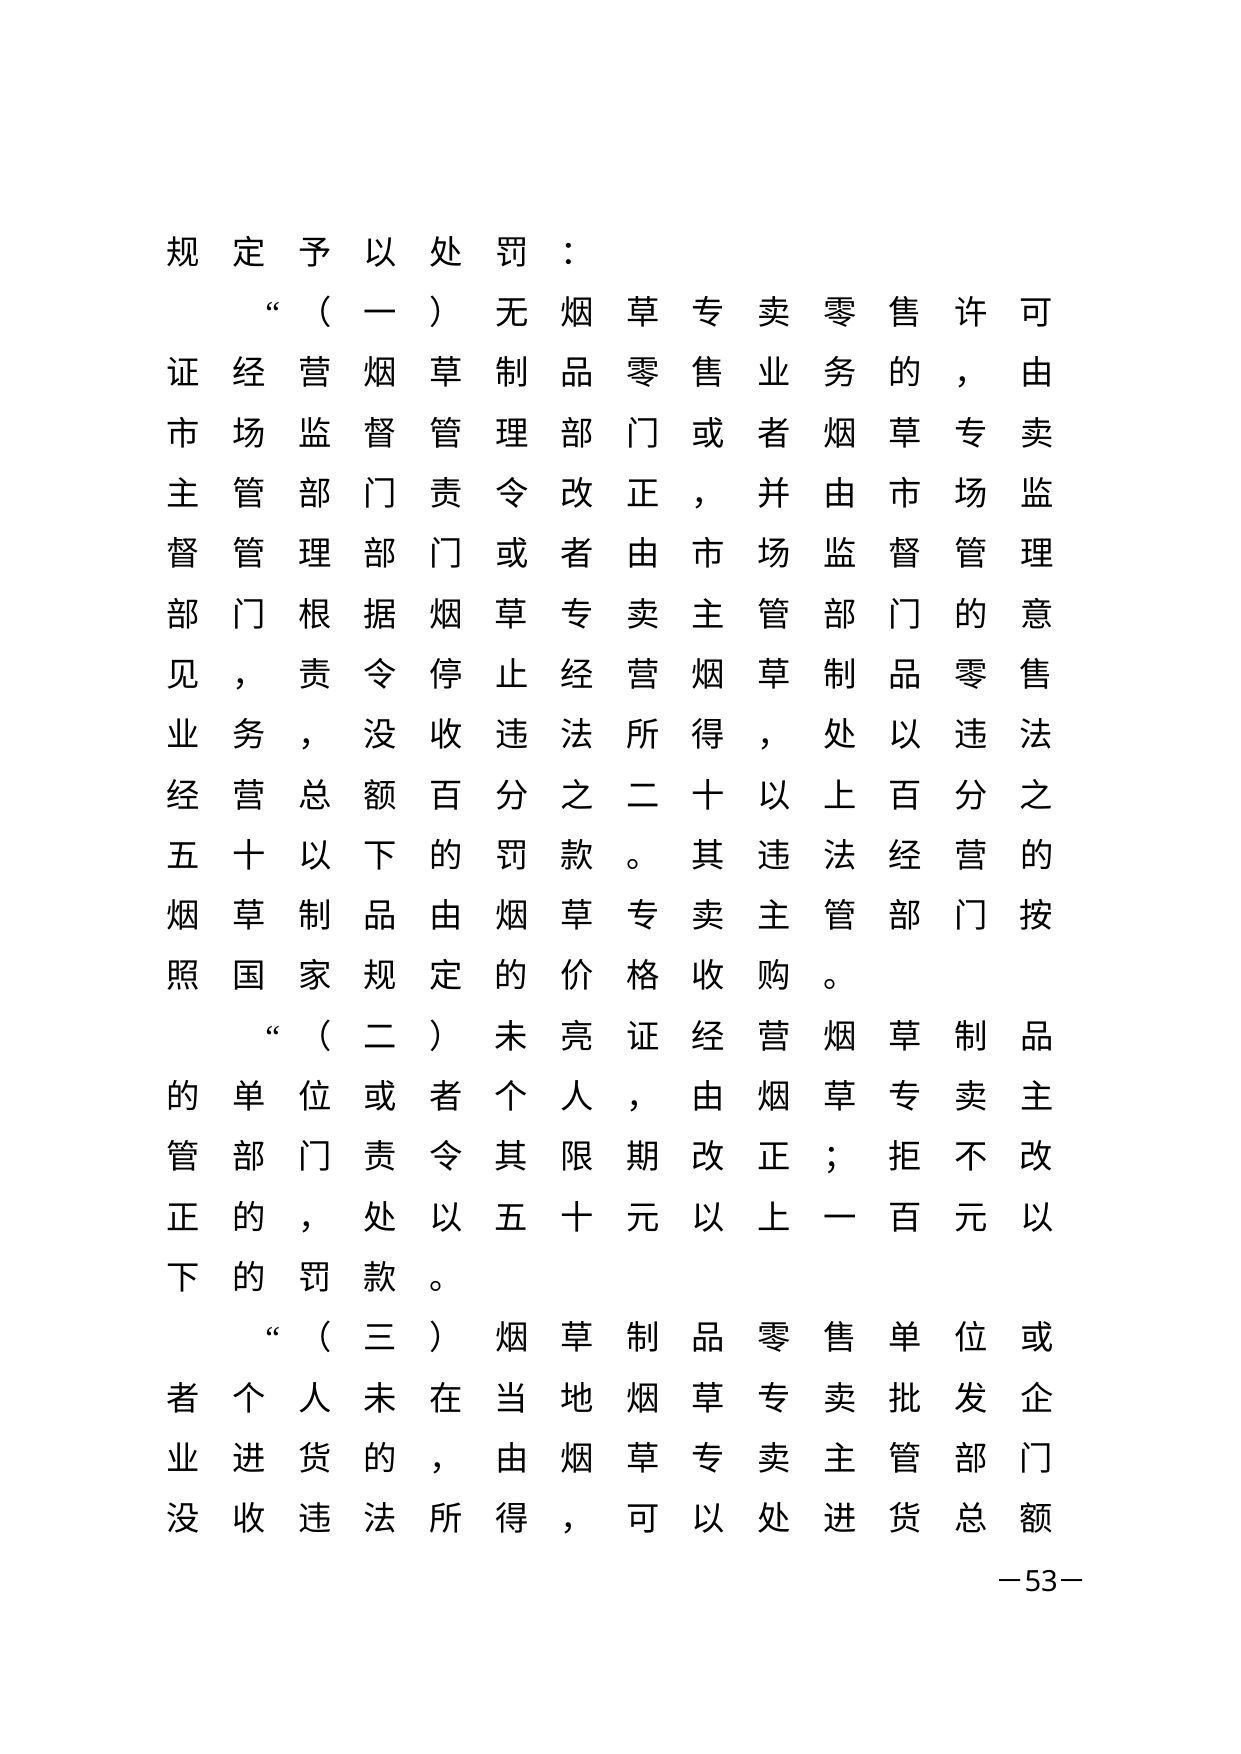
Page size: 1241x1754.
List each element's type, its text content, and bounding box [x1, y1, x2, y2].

text “（二）未亮证经营烟草制品的单位或者个人，由烟草专卖主管部门责令其限期改正；拒不改正的，处以五十元以上一百元以下的罚款。 [167, 1003, 1085, 1305]
text “（一）无烟草专卖零售许可证经营烟草制品零售业务的，由市场监督管理部门或者烟草专卖主管部门责令改正，并由市场监督管理部门或者由市场监督管理部门根据烟草专卖主管部门的意见，责令停止经营烟草制品零售业务，没收违法所得，处以违法经营总额百分之二十以上百分之五十以下的罚款。其违法经营的烟草制品由烟草专卖主管部门按照国家规定的价格收购。 [167, 280, 1085, 1003]
text （十一）将第十九条改为第十六条，修改为：“违反本条例第十一条规定的，分别按照以下规定予以处罚： [167, 219, 1085, 280]
text “（三）烟草制品零售单位或者个人未在当地烟草专卖批发企业进货的，由烟草专卖主管部门没收违法所得，可以处进货总额百分之五以上百分之十以下的罚款。 [167, 1305, 1085, 1546]
